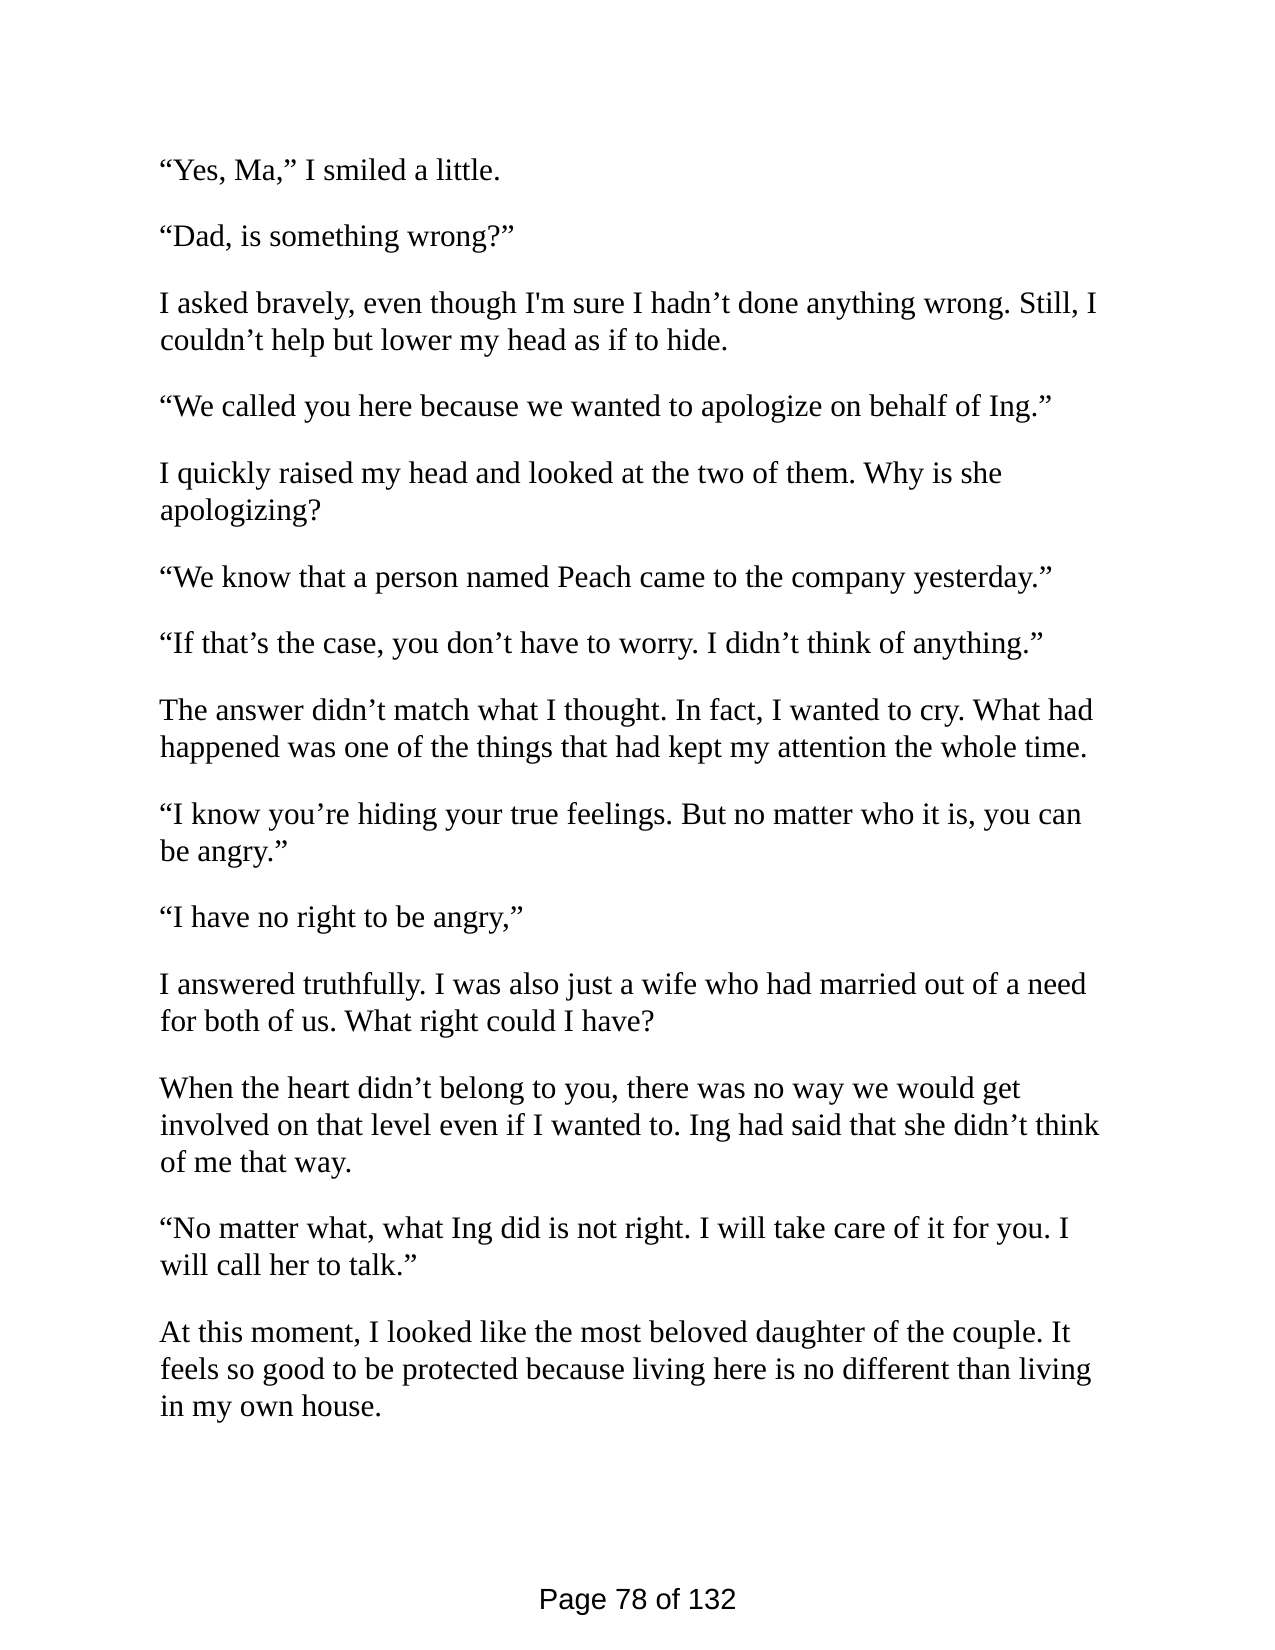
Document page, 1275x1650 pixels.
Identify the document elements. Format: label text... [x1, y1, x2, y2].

text “I have no right to be angry,” [159, 899, 1113, 934]
text “We know that a person named Peach came to the company yesterday.” [159, 558, 1113, 594]
text “I know you’re hiding your true feelings. But no matter who it is, you can be angry.” [159, 795, 1113, 868]
text “We called you here because we wanted to apologize on behalf of Ing.” [159, 388, 1113, 424]
text I asked bravely, even though I'm sure I hadn’t done anything wrong. Still, I couldn’t help but lower my head as if to hide. [159, 284, 1113, 357]
text At this moment, I looked like the most beloved daughter of the couple. It feels so good to be protected because living here is no different than living in my own house. [159, 1313, 1113, 1423]
text I answered truthfully. I was also just a wife who had married out of a need for both of us. What right could I have? [159, 965, 1113, 1038]
text “Dad, is something wrong?” [159, 217, 1113, 253]
text “If that’s the case, you don’t have to worry. I didn’t think of anything.” [159, 625, 1113, 661]
text “No matter what, what Ing did is not right. I will take care of it for you. I will call her to talk.” [159, 1209, 1113, 1282]
text “Yes, Ma,” I smiled a little. [159, 151, 1113, 187]
text I quickly raised my head and looked at the two of them. Why is she apologizing? [159, 454, 1113, 527]
text When the heart didn’t belong to you, there was no way we would get involved on that level even if I wanted to. Ing had said that she didn’t think of me that way. [159, 1069, 1113, 1179]
text The answer didn’t match what I thought. In fact, I wanted to cry. What had happened was one of the things that had kept my attention the whole time. [159, 691, 1113, 764]
